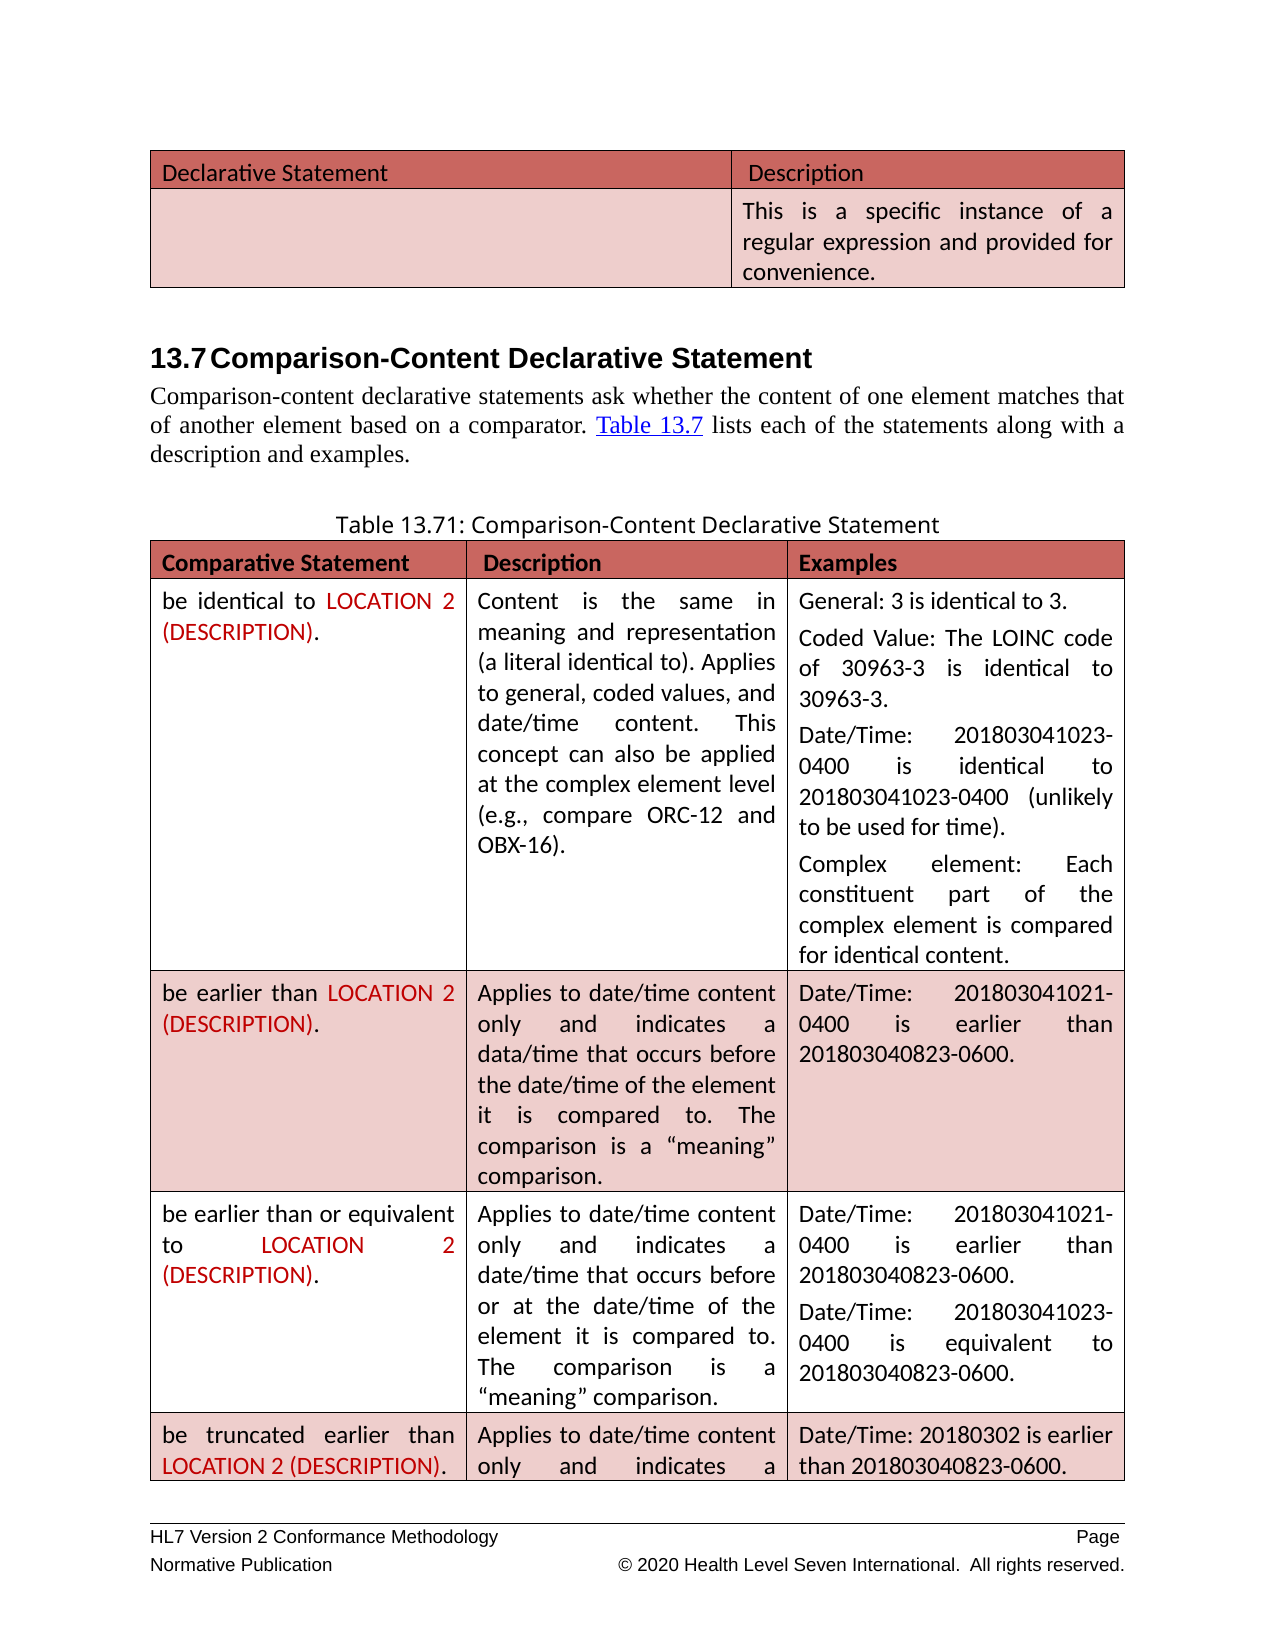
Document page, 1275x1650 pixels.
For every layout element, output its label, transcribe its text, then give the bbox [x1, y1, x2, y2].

text Comparison-content declarative statements ask whether the content of one element matches that of another element based on a comparator. Table 13.7 lists each of the statements along with a description and examples. [150, 381, 1125, 467]
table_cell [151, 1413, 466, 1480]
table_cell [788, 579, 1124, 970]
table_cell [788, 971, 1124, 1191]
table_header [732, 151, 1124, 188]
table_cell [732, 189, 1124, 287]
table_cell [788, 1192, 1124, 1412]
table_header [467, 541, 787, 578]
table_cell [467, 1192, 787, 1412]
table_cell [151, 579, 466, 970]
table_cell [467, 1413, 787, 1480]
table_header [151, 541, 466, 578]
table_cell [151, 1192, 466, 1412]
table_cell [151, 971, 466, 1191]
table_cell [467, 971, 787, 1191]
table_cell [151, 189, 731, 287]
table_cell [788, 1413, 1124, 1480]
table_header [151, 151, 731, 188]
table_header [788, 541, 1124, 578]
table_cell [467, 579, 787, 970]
subtitle Comparison-Content Declarative Statement [150, 341, 1125, 375]
